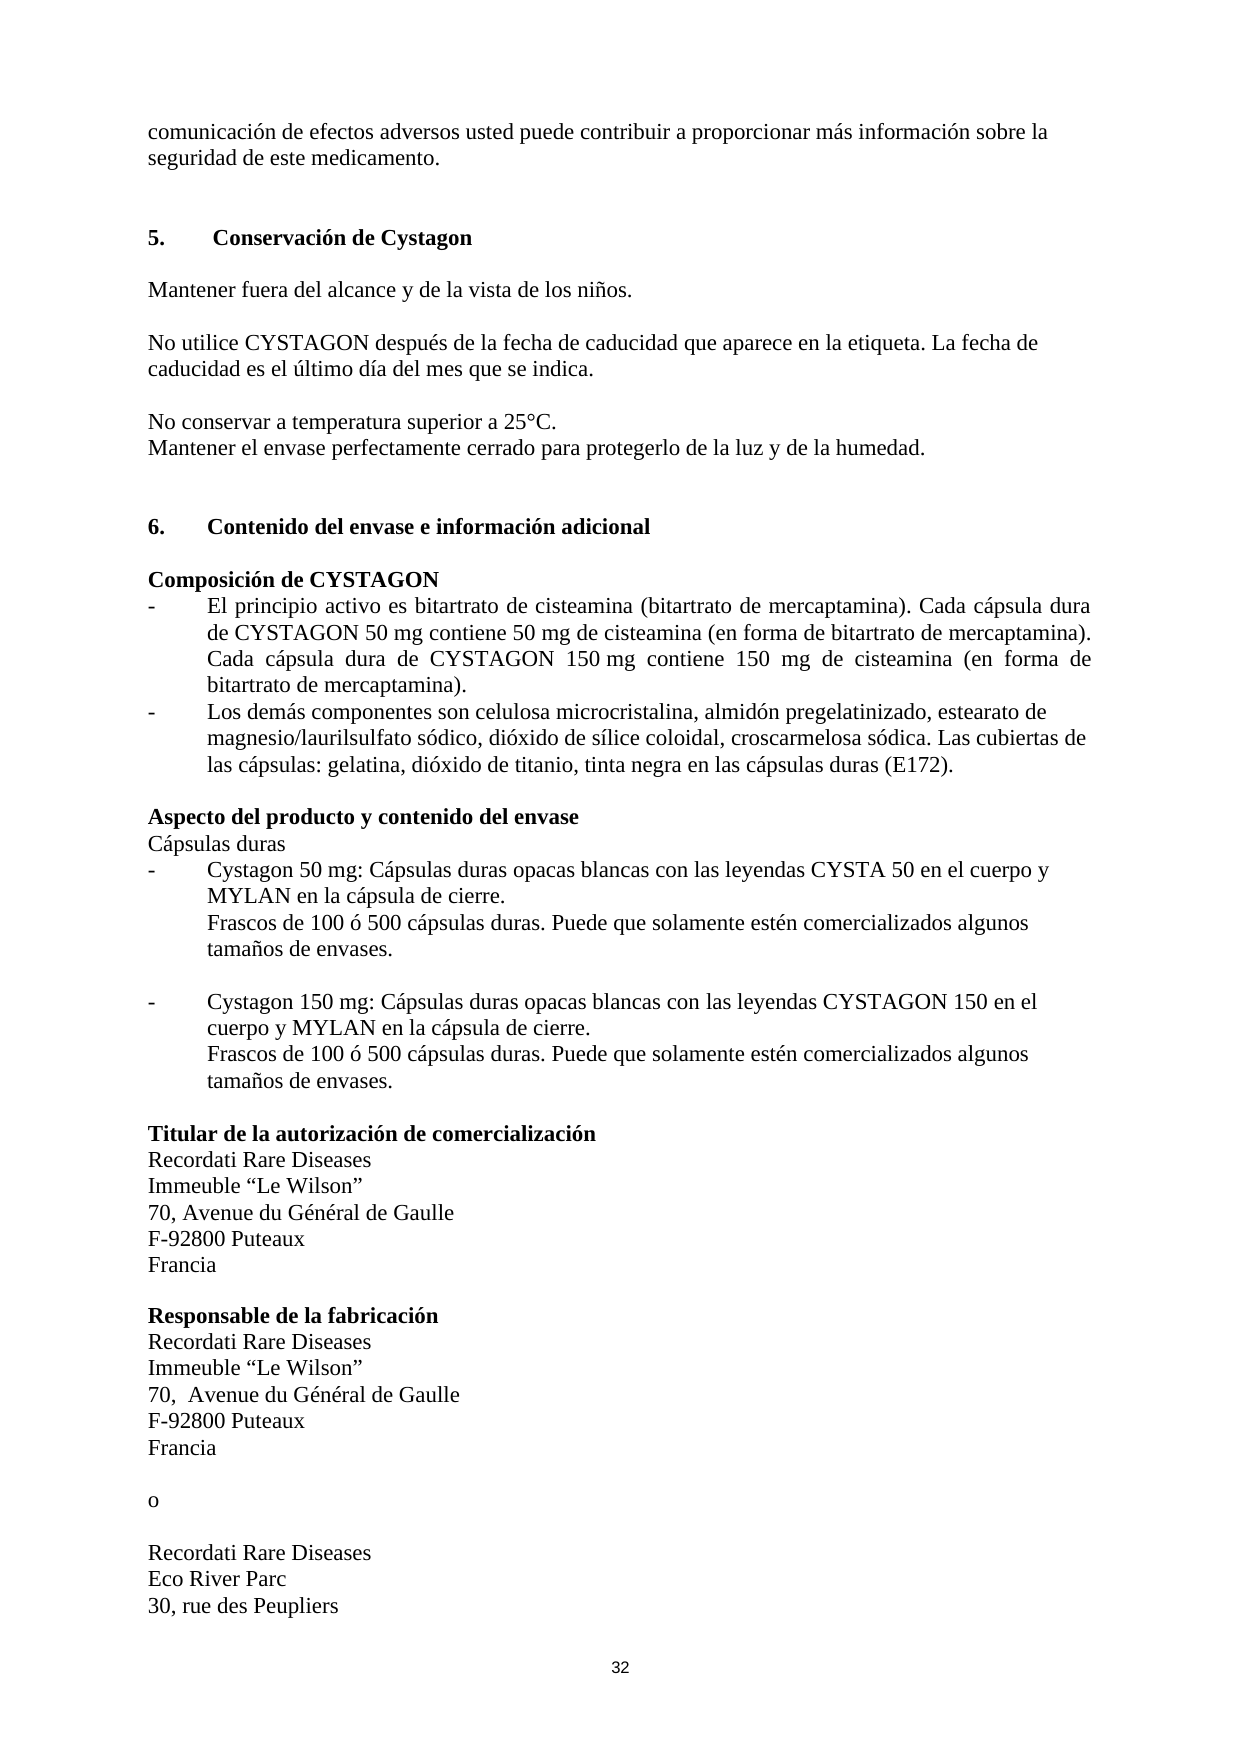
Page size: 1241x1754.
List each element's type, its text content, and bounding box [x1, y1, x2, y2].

list Immeuble “Le Wilson” [148, 1354, 1092, 1381]
list Recordati Rare Diseases [148, 1539, 1092, 1565]
text - Cystagon 50 mg: Cápsulas duras opacas blancas con las leyendas CYSTA 50 en el cuerpo y [148, 856, 1092, 882]
list 70, Avenue du Général de Gaulle [148, 1199, 1092, 1225]
text Mantener el envase perfectamente cerrado para protegerlo de la luz y de la humedad. [148, 434, 1092, 461]
text - Cystagon 150 mg: Cápsulas duras opacas blancas con las leyendas CYSTAGON 150 en el cuerpo y MYLAN en la cápsula de cierre. [148, 988, 1092, 1041]
list Responsable de la fabricación [148, 1302, 1092, 1328]
list Recordati Rare Diseases [148, 1328, 1092, 1354]
list Eco River Parc [148, 1565, 1092, 1592]
list F-92800 Puteaux [148, 1407, 1092, 1433]
text Cápsulas duras [148, 830, 1092, 856]
text Mantener fuera del alcance y de la vista de los niños. [148, 276, 1092, 303]
text MYLAN en la cápsula de cierre. [148, 882, 1092, 909]
text No utilice CYSTAGON después de la fecha de caducidad que aparece en la etiqueta. La fecha de caducidad es el último día del mes que se indica. [148, 329, 1092, 382]
list o [148, 1486, 1092, 1513]
list Aspecto del producto y contenido del envase [148, 803, 1092, 830]
text - El principio activo es bitartrato de cisteamina (bitartrato de mercaptamina). Cada cápsula dura de CYSTAGON 50 mg contiene 50 mg de cisteamina (en forma de bitartrato de mercaptamina). Cada cápsula dura de CYSTAGON 150 mg contiene 150 mg de cisteamina (en forma de bitartrato de mercaptamina). [148, 592, 1092, 698]
list Titular de la autorización de comercialización [148, 1119, 1092, 1146]
text No conservar a temperatura superior a 25°C. [148, 408, 1092, 434]
list Francia [148, 1251, 1092, 1278]
text Composición de CYSTAGON [148, 566, 1092, 592]
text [148, 118, 1092, 171]
list 70, Avenue du Général de Gaulle [148, 1381, 1092, 1407]
list Recordati Rare Diseases [148, 1146, 1092, 1172]
list Frascos de 100 ó 500 cápsulas duras. Puede que solamente estén comercializados algunos tamaños de envases. [207, 1041, 1092, 1093]
text 6. Contenido del envase e información adicional [148, 513, 1092, 540]
text Frascos de 100 ó 500 cápsulas duras. Puede que solamente estén comercializados algunos tamaños de envases. [207, 909, 1092, 961]
list Conservación de Cystagon [148, 223, 1092, 250]
list 30, rue des Peupliers [148, 1592, 1092, 1618]
list Los demás componentes son celulosa microcristalina, almidón pregelatinizado, estearato de magnesio/laurilsulfato sódico, dióxido de sílice coloidal, croscarmelosa sódica. Las cubiertas de las cápsulas: gelatina, dióxido de titanio, tinta negra en las cápsulas duras (E172). [148, 698, 1092, 777]
list F-92800 Puteaux [148, 1225, 1092, 1251]
list Francia [148, 1433, 1092, 1460]
list Immeuble “Le Wilson” [148, 1172, 1092, 1199]
